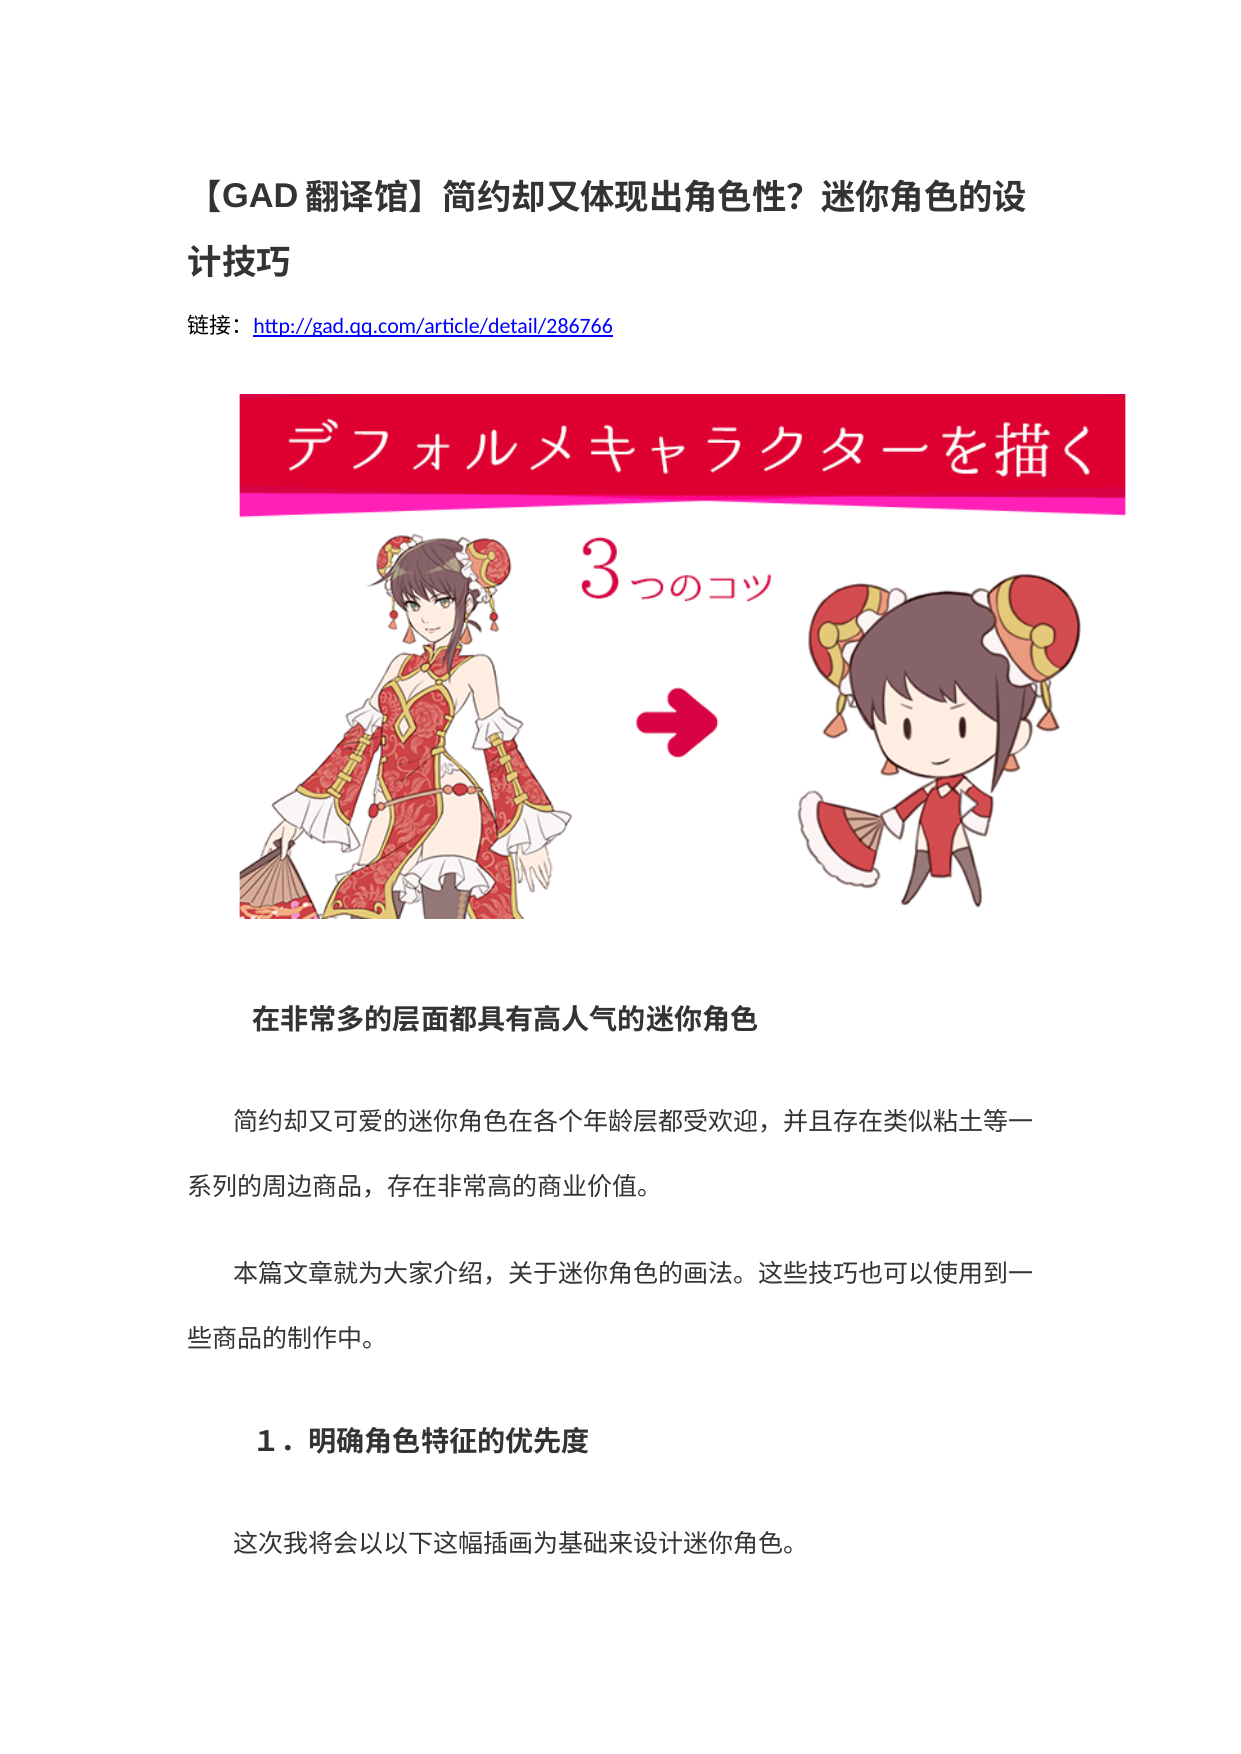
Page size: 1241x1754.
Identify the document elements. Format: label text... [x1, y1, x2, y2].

text 本篇文章就为大家介绍，关于迷你角色的画法。这些技巧也可以使用到一些商品的制作中。 [187, 1239, 1053, 1369]
text 这次我将会以以下这幅插画为基础来设计迷你角色。 [187, 1509, 1053, 1574]
subtitle 在非常多的层面都具有高人气的迷你角色 [187, 984, 1053, 1049]
subtitle １．明确角色特征的优先度 [187, 1406, 1053, 1471]
picture [239, 394, 1126, 919]
subtitle 【GAD翻译馆】简约却又体现出角色性？迷你角色的设计技巧 [187, 162, 1053, 292]
text 简约却又可爱的迷你角色在各个年龄层都受欢迎，并且存在类似粘土等一系列的周边商品，存在非常高的商业价值。 [187, 1087, 1053, 1217]
text 链接：http://gad.qq.com/article/detail/286766 [187, 308, 1053, 340]
